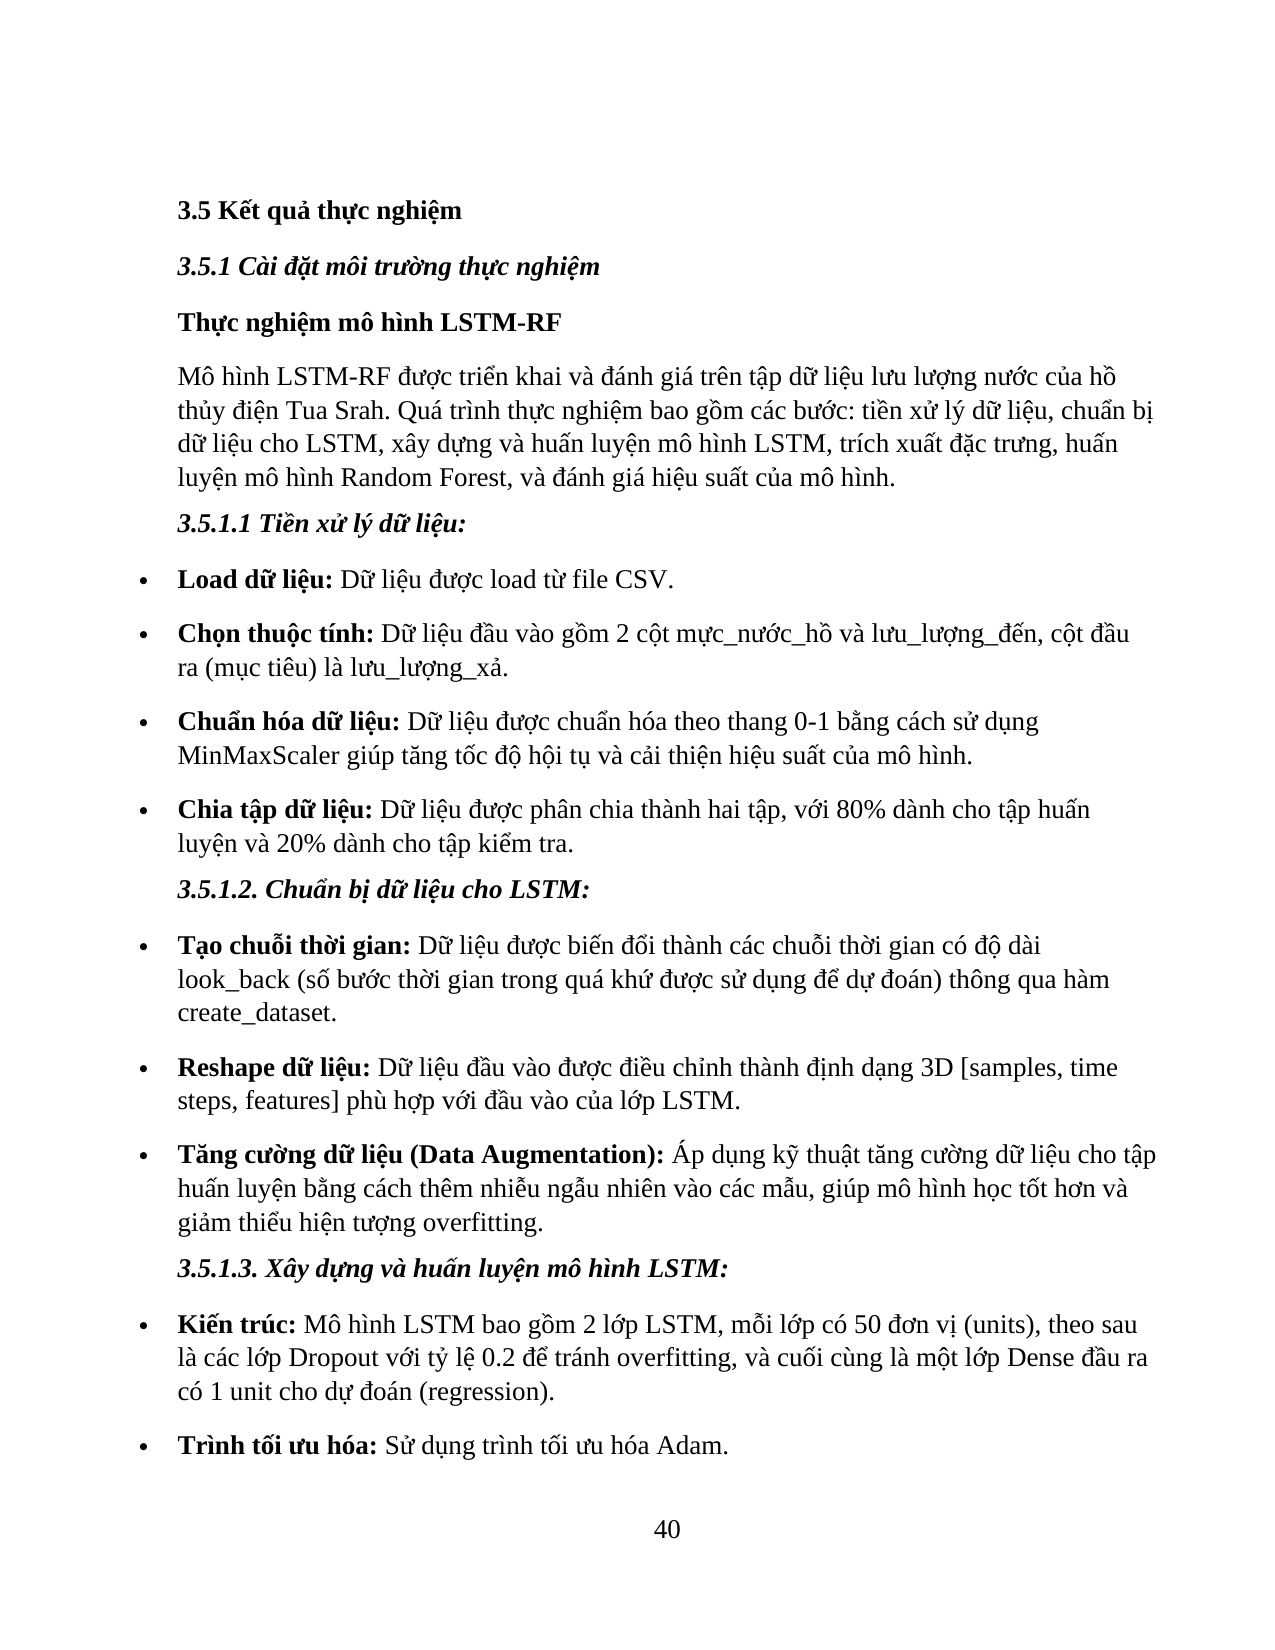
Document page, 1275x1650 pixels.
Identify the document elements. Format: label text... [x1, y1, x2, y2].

text Mô hình LSTM-RF được triển khai và đánh giá trên tập dữ liệu lưu lượng nước của hồ thủy điện Tua Srah. Quá trình thực nghiệm bao gồm các bước: tiền xử lý dữ liệu, chuẩn bị dữ liệu cho LSTM, xây dựng và huấn luyện mô hình LSTM, trích xuất đặc trưng, huấn luyện mô hình Random Forest, và đánh giá hiệu suất của mô hình. [177, 360, 1157, 492]
list Trình tối ưu hóa: Sử dụng trình tối ưu hóa Adam. [140, 1429, 1157, 1460]
list Chia tập dữ liệu: Dữ liệu được phân chia thành hai tập, với 80% dành cho tập huấn luyện và 20% dành cho tập kiểm tra. [140, 793, 1157, 858]
subtitle 3.5.1 Cài đặt môi trường thực nghiệm [177, 250, 1157, 281]
subtitle 3.5.1.2. Chuẩn bị dữ liệu cho LSTM: [177, 873, 1157, 904]
subtitle 3.5.1.1 Tiền xử lý dữ liệu: [177, 507, 1157, 538]
list Kiến trúc: Mô hình LSTM bao gồm 2 lớp LSTM, mỗi lớp có 50 đơn vị (units), theo sau là các lớp Dropout với tỷ lệ 0.2 để tránh overfitting, và cuối cùng là một lớp Dense đầu ra có 1 unit cho dự đoán (regression). [140, 1308, 1157, 1406]
list Tạo chuỗi thời gian: Dữ liệu được biến đổi thành các chuỗi thời gian có độ dài look_back (số bước thời gian trong quá khứ được sử dụng để dự đoán) thông qua hàm create_dataset. [140, 929, 1157, 1027]
list Tăng cường dữ liệu (Data Augmentation): Áp dụng kỹ thuật tăng cường dữ liệu cho tập huấn luyện bằng cách thêm nhiễu ngẫu nhiên vào các mẫu, giúp mô hình học tốt hơn và giảm thiểu hiện tượng overfitting. [140, 1138, 1157, 1237]
subtitle 3.5.1.3. Xây dựng và huấn luyện mô hình LSTM: [177, 1252, 1157, 1283]
list Chọn thuộc tính: Dữ liệu đầu vào gồm 2 cột mực_nước_hồ và lưu_lượng_đến, cột đầu ra (mục tiêu) là lưu_lượng_xả. [140, 618, 1157, 682]
subtitle 3.5 Kết quả thực nghiệm [177, 194, 1157, 225]
list Chuẩn hóa dữ liệu: Dữ liệu được chuẩn hóa theo thang 0-1 bằng cách sử dụng MinMaxScaler giúp tăng tốc độ hội tụ và cải thiện hiệu suất của mô hình. [140, 706, 1157, 770]
list Load dữ liệu: Dữ liệu được load từ file CSV. [140, 563, 1157, 594]
list Reshape dữ liệu: Dữ liệu đầu vào được điều chỉnh thành định dạng 3D [samples, time steps, features] phù hợp với đầu vào của lớp LSTM. [140, 1051, 1157, 1115]
text Thực nghiệm mô hình LSTM-RF [177, 306, 1157, 337]
